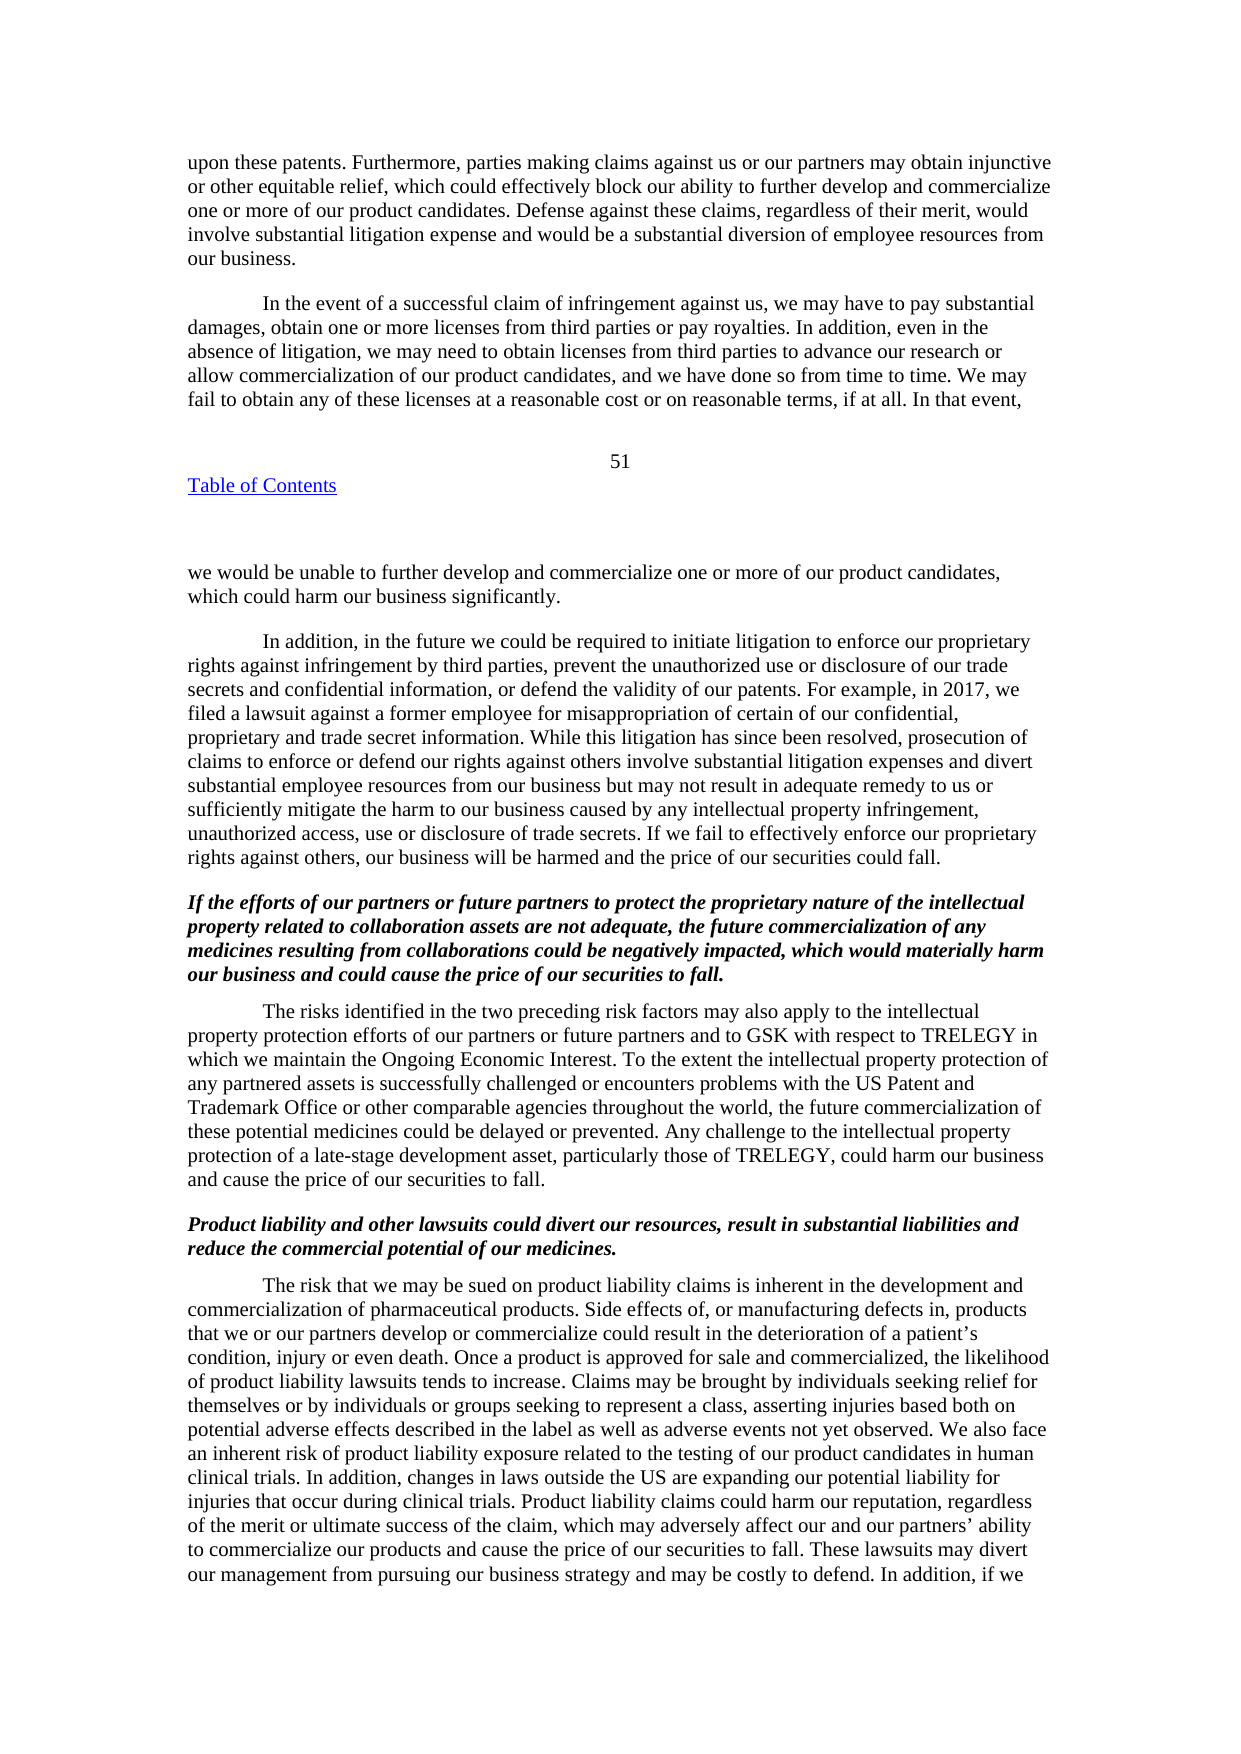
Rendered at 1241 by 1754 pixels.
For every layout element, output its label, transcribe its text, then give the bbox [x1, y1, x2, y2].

text In the event of a successful claim of infringement against us, we may have to pay substantial damages, obtain one or more licenses from third parties or pay royalties. In addition, even in the absence of litigation, we may need to obtain licenses from third parties to advance our research or allow commercialization of our product candidates, and we have done so from time to time. We may fail to obtain any of these licenses at a reasonable cost or on reasonable terms, if at all. In that event, [187, 291, 1053, 411]
text we would be unable to further develop and commercialize one or more of our product candidates, which could harm our business significantly. [187, 559, 1053, 608]
text Table of Contents [187, 473, 1053, 497]
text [187, 150, 1053, 270]
text If the efforts of our partners or future partners to protect the proprietary nature of the intellectual property related to collaboration assets are not adequate, the future commercialization of any medicines resulting from collaborations could be negatively impacted, which would materially harm our business and could cause the price of our securities to fall. [187, 890, 1053, 986]
text In addition, in the future we could be required to initiate litigation to enforce our proprietary rights against infringement by third parties, prevent the unauthorized use or disclosure of our trade secrets and confidential information, or defend the validity of our patents. For example, in 2017, we filed a lawsuit against a former employee for misappropriation of certain of our confidential, proprietary and trade secret information. While this litigation has since been resolved, prosecution of claims to enforce or defend our rights against others involve substantial litigation expenses and divert substantial employee resources from our business but may not result in adequate remedy to us or sufficiently mitigate the harm to our business caused by any intellectual property infringement, unauthorized access, use or disclosure of trade secrets. If we fail to effectively enforce our proprietary rights against others, our business will be harmed and the price of our securities could fall. [187, 628, 1053, 869]
text Product liability and other lawsuits could divert our resources, result in substantial liabilities and reduce the commercial potential of our medicines. [187, 1212, 1053, 1260]
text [187, 1273, 1053, 1586]
text The risks identified in the two preceding risk factors may also apply to the intellectual property protection efforts of our partners or future partners and to GSK with respect to TRELEGY in which we maintain the Ongoing Economic Interest. To the extent the intellectual property protection of any partnered assets is successfully challenged or encounters problems with the US Patent and Trademark Office or other comparable agencies throughout the world, the future commercialization of these potential medicines could be delayed or prevented. Any challenge to the intellectual property protection of a late-stage development asset, particularly those of TRELEGY, could harm our business and cause the price of our securities to fall. [187, 999, 1053, 1191]
text 51 [187, 449, 1053, 473]
